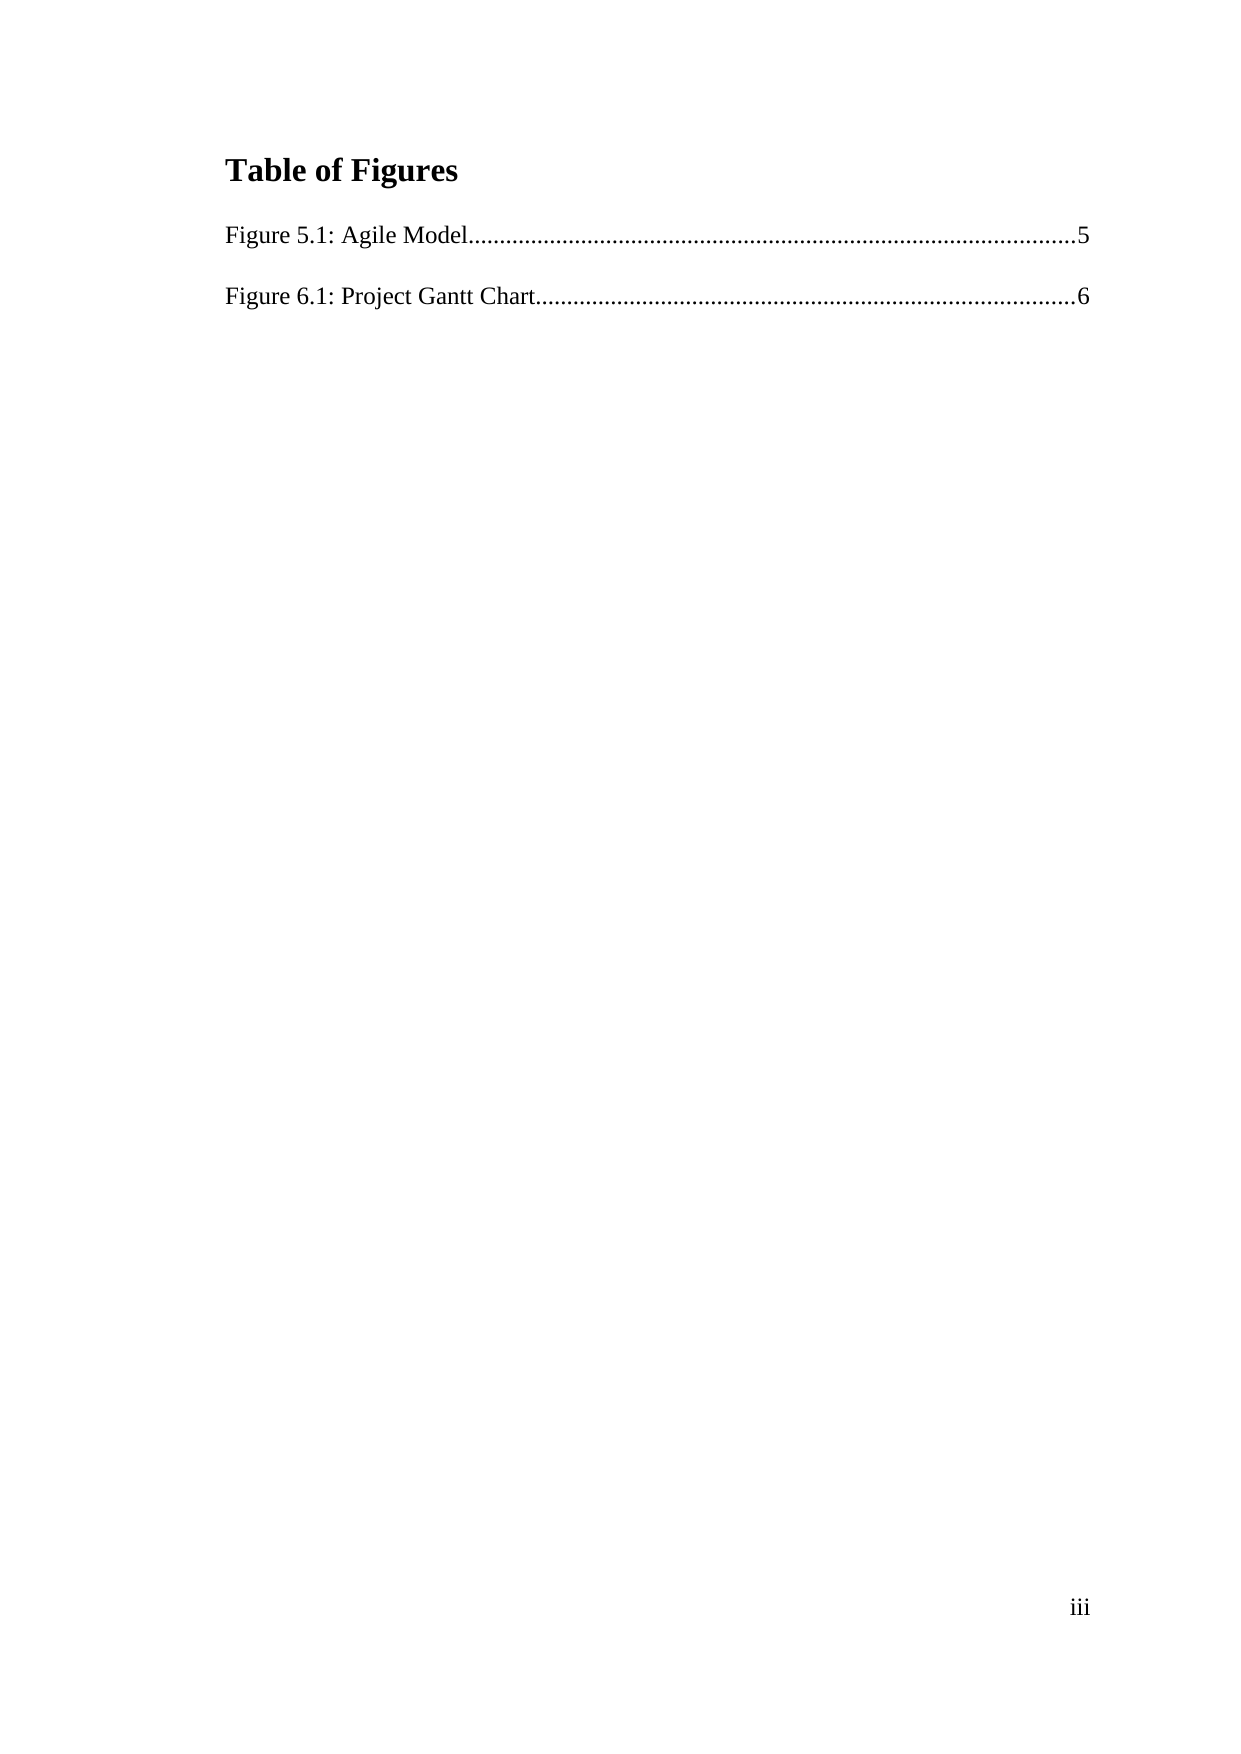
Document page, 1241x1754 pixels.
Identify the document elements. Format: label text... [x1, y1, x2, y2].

subtitle Table of Figures [225, 150, 1090, 188]
text Figure 6.1: Project Gantt Chart 6 [225, 281, 1090, 309]
text Figure 5.1: Agile Model 5 [225, 221, 1090, 249]
